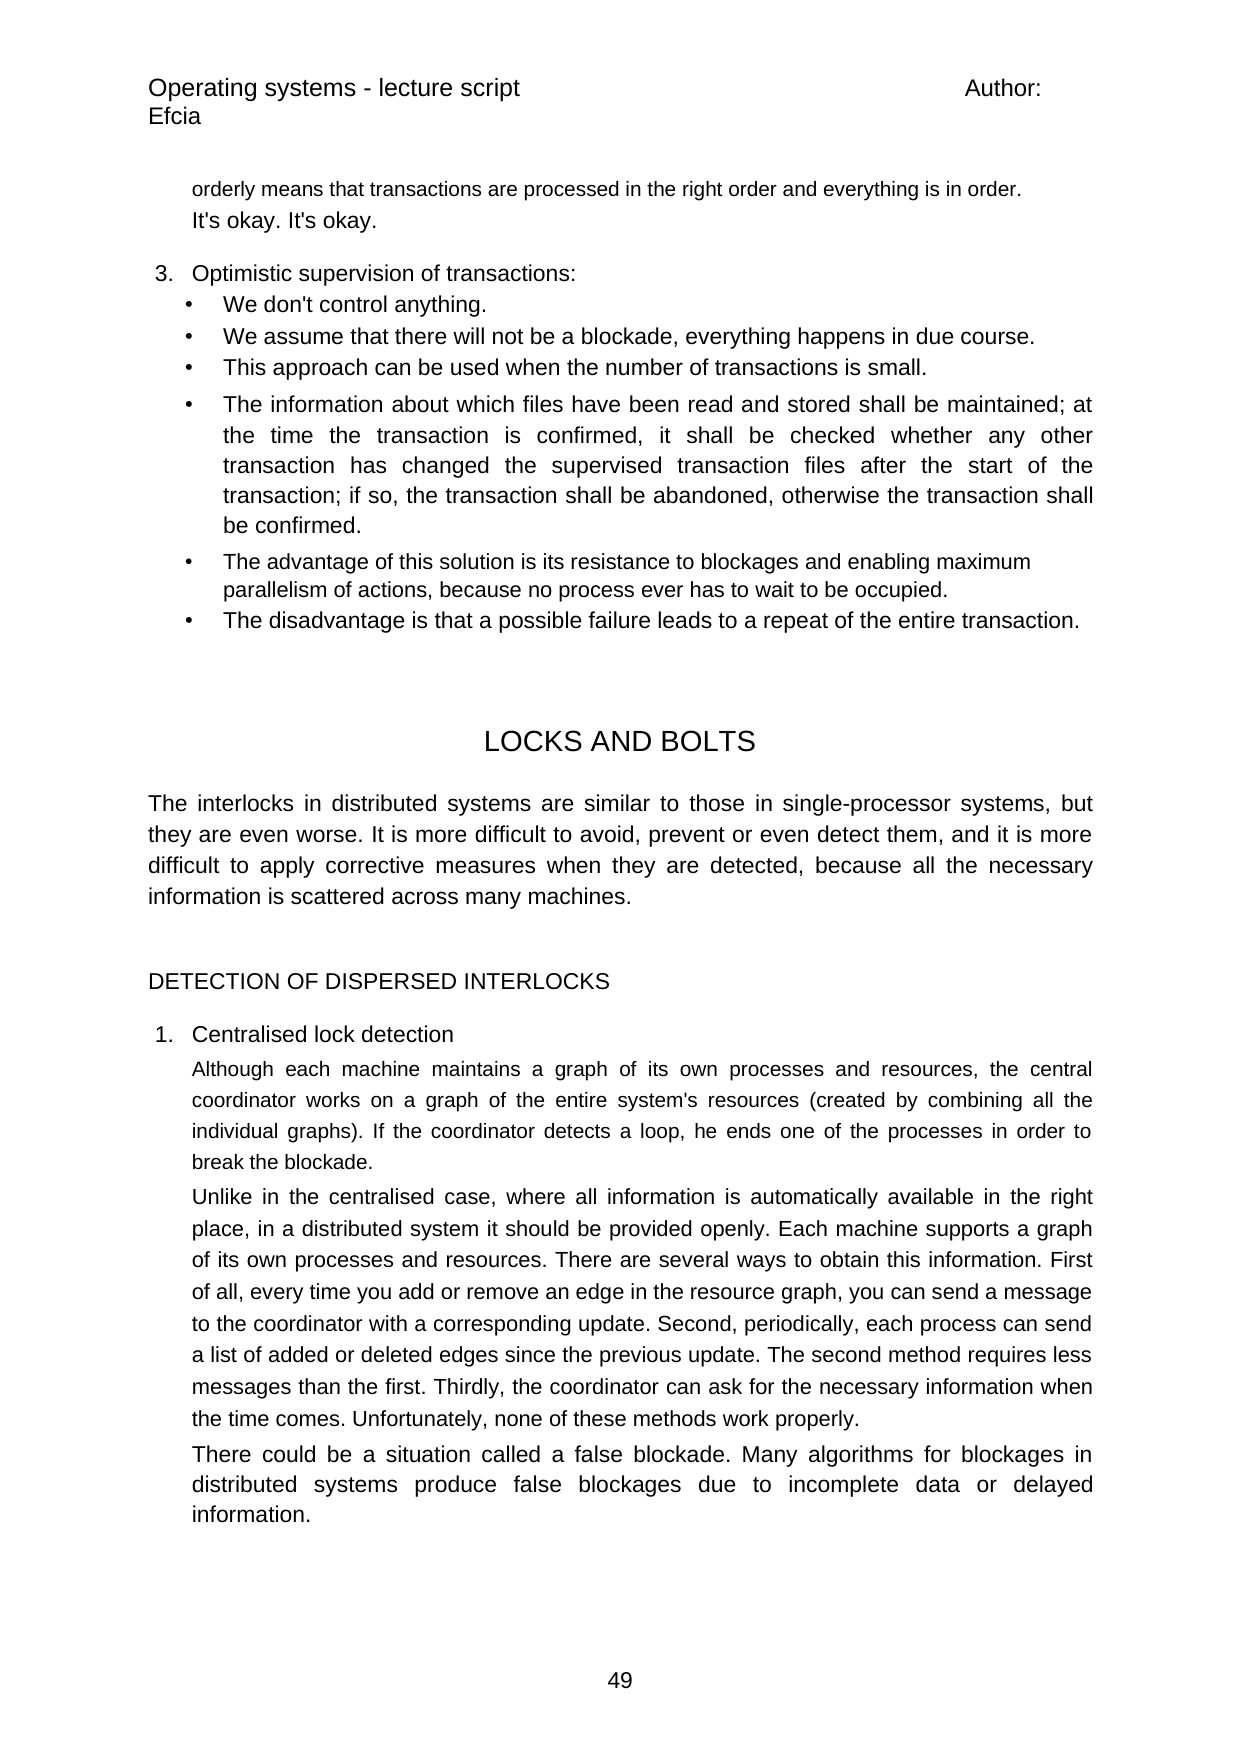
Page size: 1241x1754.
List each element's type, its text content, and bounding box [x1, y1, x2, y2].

list This approach can be used when the number of transactions is small. [185, 354, 1094, 381]
list The disadvantage is that a possible failure leads to a repeat of the entire transaction. [185, 607, 1094, 633]
list Optimistic supervision of transactions: [154, 260, 1094, 286]
text There could be a situation called a false blockade. Many algorithms for blockages in distributed systems produce false blockages due to incomplete data or delayed information. [192, 1441, 1094, 1527]
text Unlike in the centralised case, where all information is automatically available in the right place, in a distributed system it should be provided openly. Each machine supports a graph of its own processes and resources. There are several ways to obtain this information. First of all, every time you add or remove an edge in the resource graph, you can send a message to the coordinator with a corresponding update. Second, periodically, each process can send a list of added or deleted edges since the previous update. The second method requires less messages than the first. Thirdly, the coordinator can ask for the necessary information when the time comes. Unfortunately, none of these methods work properly. [192, 1184, 1094, 1431]
text 49 [148, 1667, 1092, 1693]
text LOCKS AND BOLTS [148, 723, 1092, 757]
list We assume that there will not be a blockade, everything happens in due course. [185, 323, 1094, 349]
list Centralised lock detection [154, 1021, 1094, 1047]
list We don't control anything. [185, 291, 1094, 318]
list The information about which files have been read and stored shall be maintained; at the time the transaction is confirmed, it shall be checked whether any other transaction has changed the supervised transaction files after the start of the transaction; if so, the transaction shall be abandoned, otherwise the transaction shall be confirmed. [185, 391, 1094, 539]
text It's okay. It's okay. [192, 207, 1094, 233]
text Operating systems - lecture script Author: Efcia [148, 73, 1094, 130]
text Although each machine maintains a graph of its own processes and resources, the central coordinator works on a graph of the entire system's resources (created by combining all the individual graphs). If the coordinator detects a loop, he ends one of the processes in order to break the blockade. [192, 1057, 1094, 1174]
text orderly means that transactions are processed in the right order and everything is in order. [192, 177, 1094, 201]
text DETECTION OF DISPERSED INTERLOCKS [148, 968, 1094, 994]
text The interlocks in distributed systems are similar to those in single-processor systems, but they are even worse. It is more difficult to avoid, prevent or even detect them, and it is more difficult to apply corrective measures when they are detected, because all the necessary information is scattered across many machines. [148, 790, 1094, 909]
list The advantage of this solution is its resistance to blockages and enabling maximum parallelism of actions, because no process ever has to wait to be occupied. [185, 549, 1092, 602]
